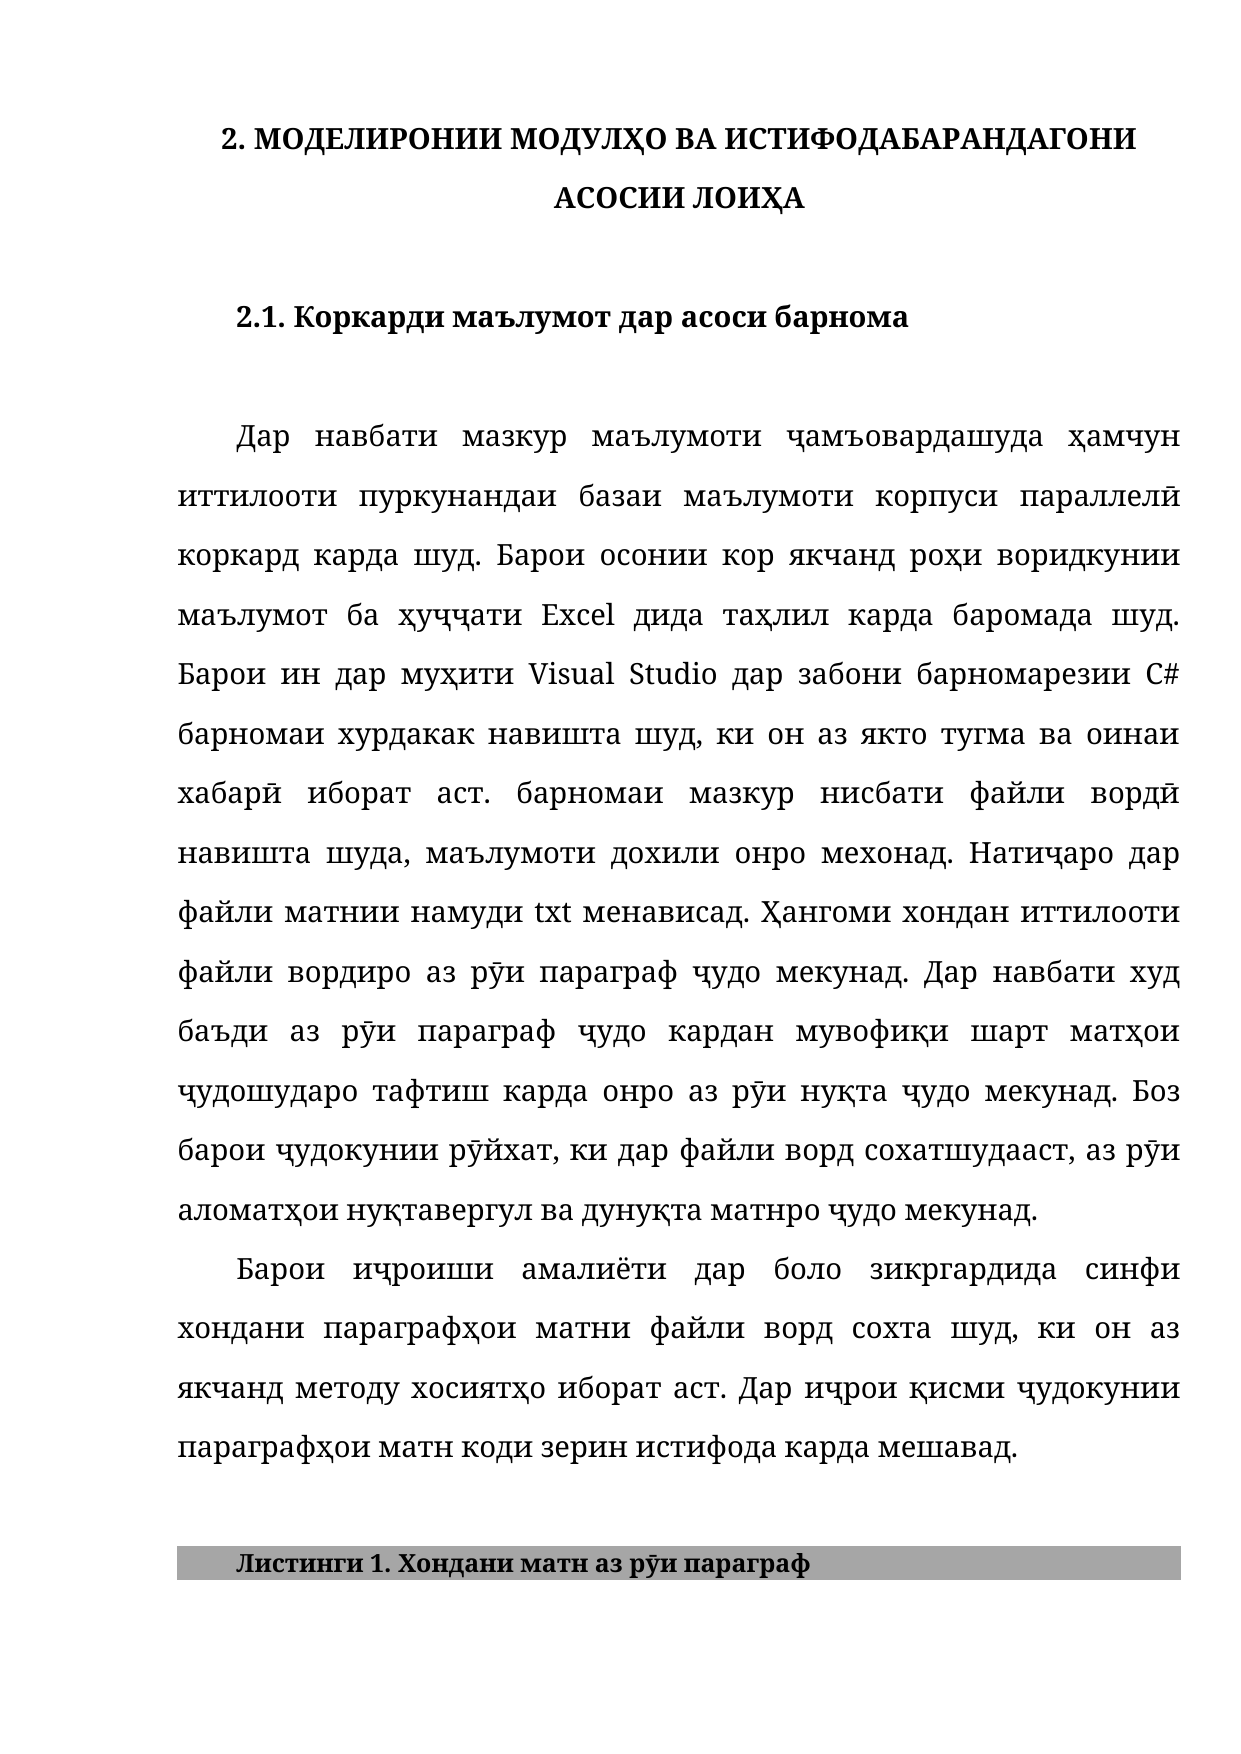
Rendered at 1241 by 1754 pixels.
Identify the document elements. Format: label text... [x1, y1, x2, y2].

text Барои иҷроиши амалиёти дар боло зикргардида синфи хондани параграфҳои матни файли ворд сохта шуд, ки он аз якчанд методу хосиятҳо иборат аст. Дар иҷрои қисми ҷудокунии параграфҳои матн коди зерин истифода карда мешавад. [177, 1248, 1181, 1466]
text 2. МОДЕЛИРОНИИ МОДУЛҲО ВА ИСТИФОДАБАРАНДАГОНИ АСОСИИ ЛОИҲА [177, 118, 1181, 217]
text Листинги 1. Хондани матн аз рӯи параграф [177, 1546, 1181, 1580]
text 2.1. Коркарди маълумот дар асоси барнома [177, 297, 1181, 336]
text Дар навбати мазкур маълумоти ҷамъовардашуда ҳамчун иттилооти пуркунандаи базаи маълумоти корпуси параллелӣ коркард карда шуд. Барои осонии кор якчанд роҳи воридкунии маълумот ба ҳуҷҷати Excel дида таҳлил карда баромада шуд. Барои ин дар муҳити Visual Studio дар забони барномарезии С# барномаи хурдакак навишта шуд, ки он аз якто тугма ва оинаи хабарӣ иборат аст. барномаи мазкур нисбати файли вордӣ навишта шуда, маълумоти дохили онро мехонад. Натиҷаро дар файли матнии намуди txt менависад. Ҳангоми хондан иттилооти файли вордиро аз рӯи параграф ҷудо мекунад. Дар навбати худ баъди аз рӯи параграф ҷудо кардан мувофиқи шарт матҳои ҷудошударо тафтиш карда онро аз рӯи нуқта ҷудо мекунад. Боз барои ҷудокунии рӯйхат, ки дар файли ворд сохатшудааст, аз рӯи аломатҳои нуқтавергул ва дунуқта матнро ҷудо мекунад. [177, 416, 1181, 1228]
